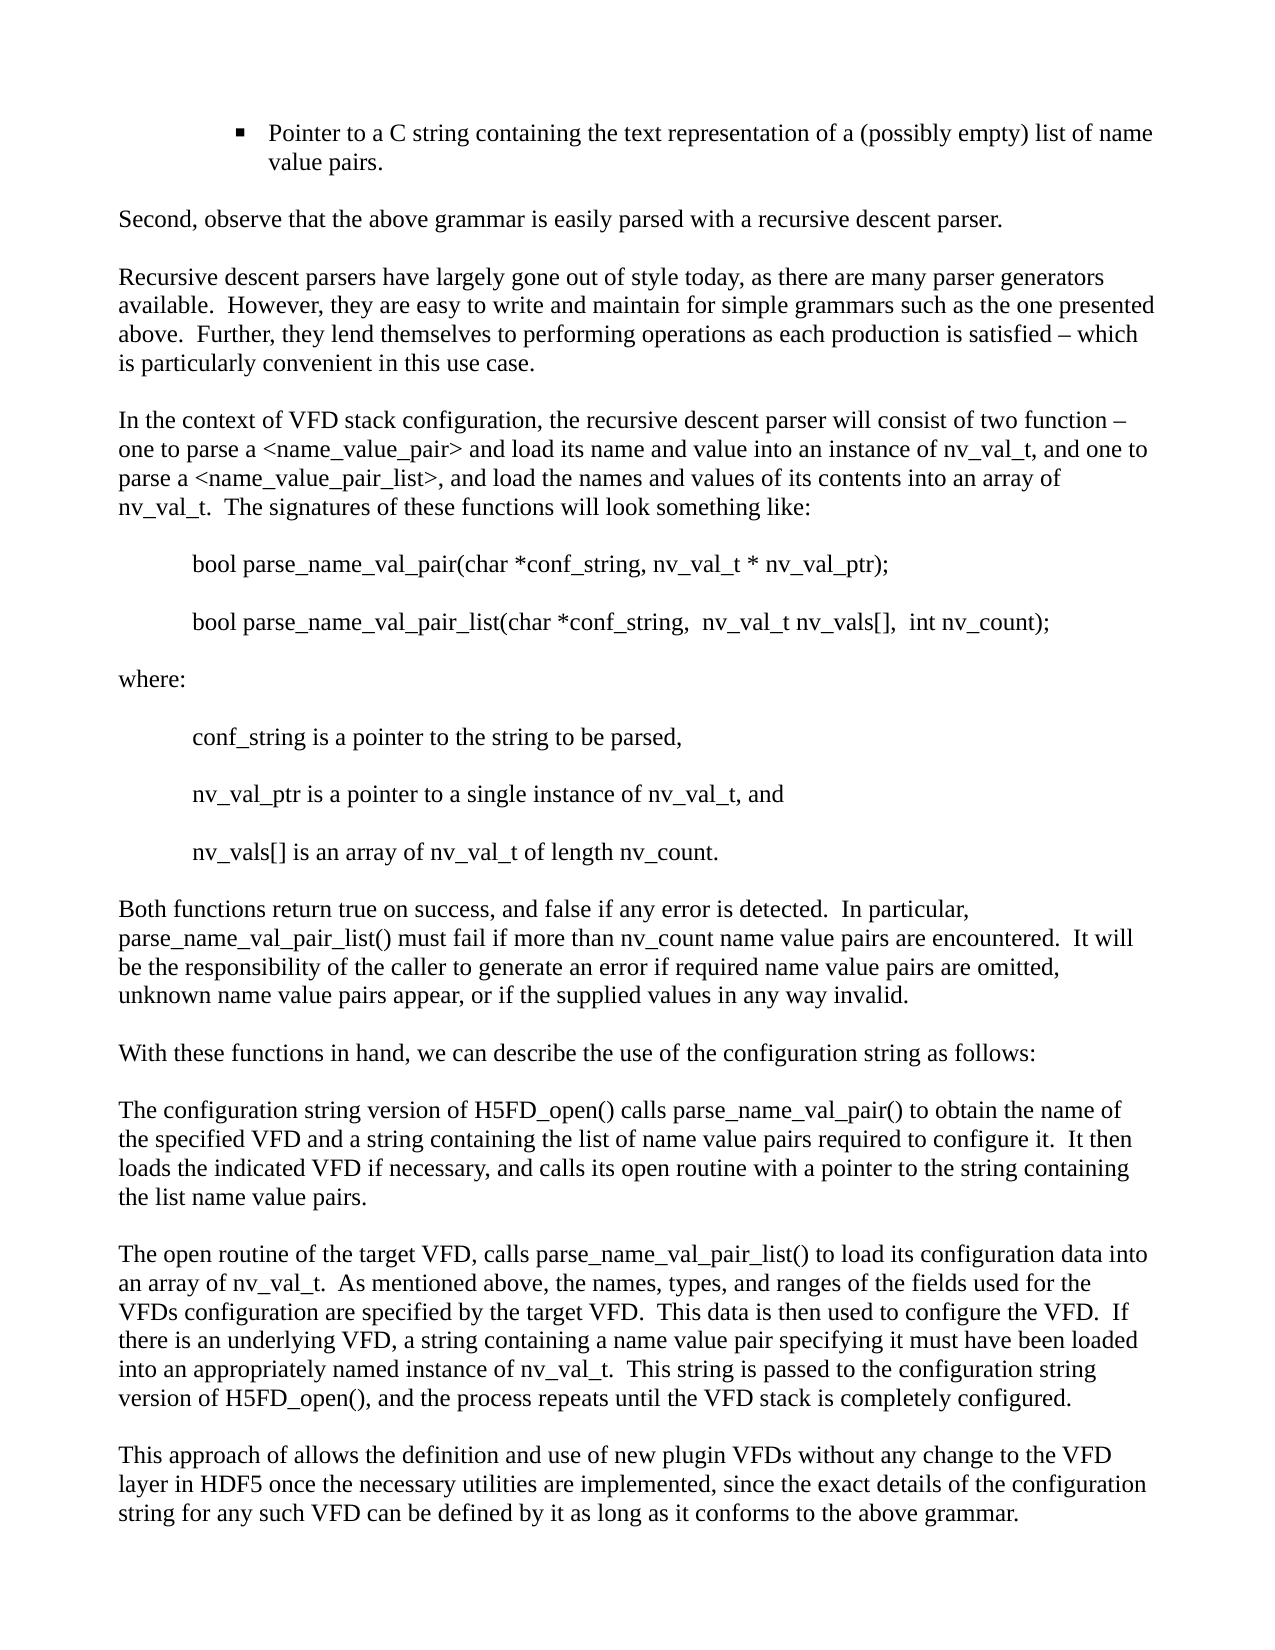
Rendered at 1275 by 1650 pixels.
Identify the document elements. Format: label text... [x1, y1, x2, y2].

text Recursive descent parsers have largely gone out of style today, as there are many parser generators available. However, they are easy to write and maintain for simple grammars such as the one presented above. Further, they lend themselves to performing operations as each production is satisfied – which is particularly convenient in this use case. [118, 262, 1157, 377]
text The configuration string version of H5FD_open() calls parse_name_val_pair() to obtain the name of the specified VFD and a string containing the list of name value pairs required to configure it. It then loads the indicated VFD if necessary, and calls its open routine with a pointer to the string containing the list name value pairs. [118, 1096, 1157, 1211]
text nv_vals[] is an array of nv_val_t of length nv_count. [192, 837, 1157, 866]
text conf_string is a pointer to the string to be parsed, [192, 722, 1157, 751]
text The open routine of the target VFD, calls parse_name_val_pair_list() to load its configuration data into an array of nv_val_t. As mentioned above, the names, types, and ranges of the fields used for the VFDs configuration are specified by the target VFD. This data is then used to configure the VFD. If there is an underlying VFD, a string containing a name value pair specifying it must have been loaded into an appropriately named instance of nv_val_t. This string is passed to the configuration string version of H5FD_open(), and the process repeats until the VFD stack is completely configured. [118, 1239, 1157, 1412]
text Second, observe that the above grammar is easily parsed with a recursive descent parser. [118, 204, 1157, 233]
text In the context of VFD stack configuration, the recursive descent parser will consist of two function – one to parse a <name_value_pair> and load its name and value into an instance of nv_val_t, and one to parse a <name_value_pair_list>, and load the names and values of its contents into an array of nv_val_t. The signatures of these functions will look something like: [118, 406, 1157, 521]
text where: [118, 664, 1157, 693]
text bool parse_name_val_pair(char *conf_string, nv_val_t * nv_val_ptr); [192, 549, 1157, 578]
text Both functions return true on success, and false if any error is detected. In particular, parse_name_val_pair_list() must fail if more than nv_count name value pairs are encountered. It will be the responsibility of the caller to generate an error if required name value pairs are omitted, unknown name value pairs appear, or if the supplied values in any way invalid. [118, 894, 1157, 1009]
text bool parse_name_val_pair_list(char *conf_string, nv_val_t nv_vals[], int nv_count); [192, 607, 1157, 636]
text This approach of allows the definition and use of new plugin VFDs without any change to the VFD layer in HDF5 once the necessary utilities are implemented, since the exact details of the configuration string for any such VFD can be defined by it as long as it conforms to the above grammar. [118, 1441, 1157, 1527]
list Pointer to a C string containing the text representation of a (possibly empty) list of name value pairs. [231, 118, 1157, 176]
text With these functions in hand, we can describe the use of the configuration string as follows: [118, 1038, 1157, 1067]
text nv_val_ptr is a pointer to a single instance of nv_val_t, and [192, 779, 1157, 808]
